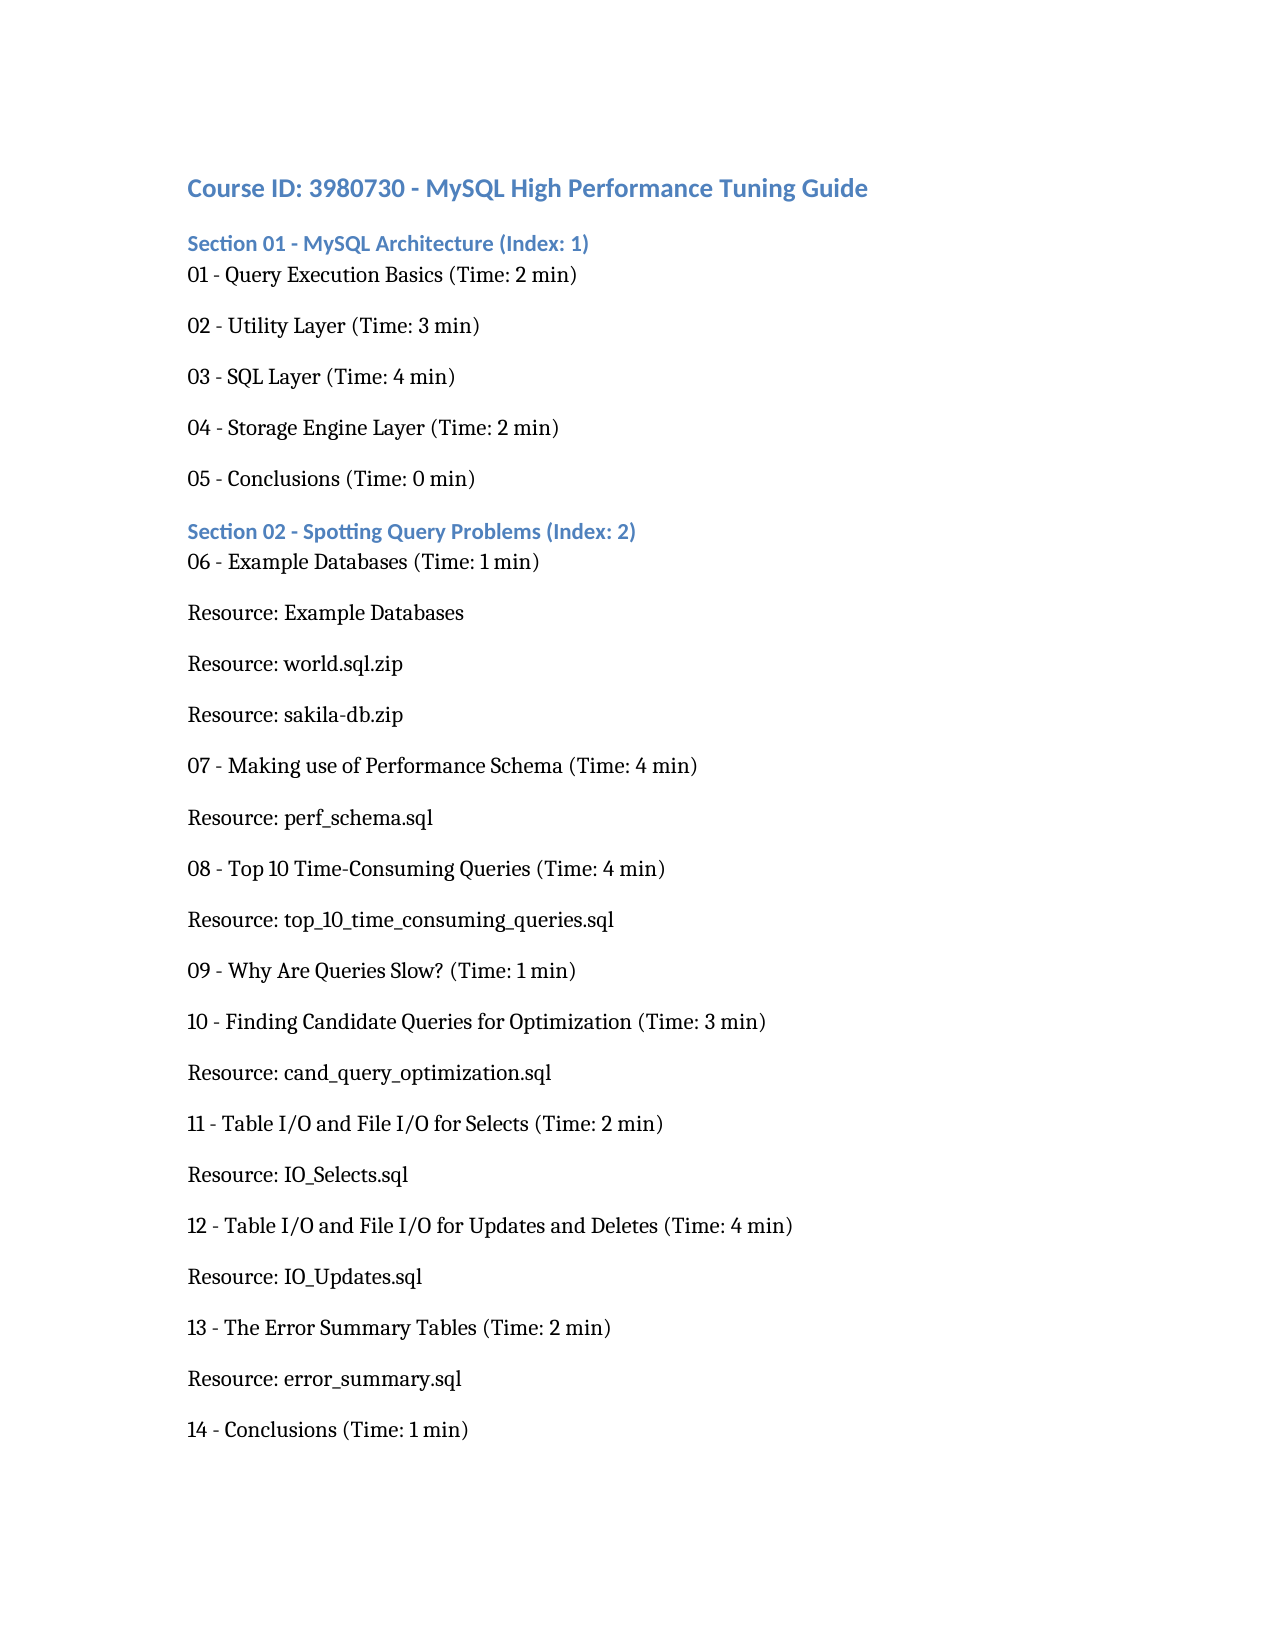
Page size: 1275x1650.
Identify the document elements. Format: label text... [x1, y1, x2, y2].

subtitle Course ID: 3980730 - MySQL High Performance Tuning Guide [187, 171, 1087, 204]
text Resource: sakila-db.zip [187, 702, 1087, 729]
text 10 - Finding Candidate Queries for Optimization (Time: 3 min) [187, 1008, 1087, 1035]
text 03 - SQL Layer (Time: 4 min) [187, 364, 1087, 390]
text 01 - Query Execution Basics (Time: 2 min) [187, 262, 1087, 288]
text 04 - Storage Engine Layer (Time: 2 min) [187, 415, 1087, 441]
text 07 - Making use of Performance Schema (Time: 4 min) [187, 753, 1087, 780]
text Resource: IO_Updates.sql [187, 1264, 1087, 1290]
text Resource: Example Databases [187, 600, 1087, 627]
text 08 - Top 10 Time-Consuming Queries (Time: 4 min) [187, 855, 1087, 882]
text Resource: cand_query_optimization.sql [187, 1059, 1087, 1086]
text 06 - Example Databases (Time: 1 min) [187, 549, 1087, 576]
text 05 - Conclusions (Time: 0 min) [187, 466, 1087, 492]
text Resource: error_summary.sql [187, 1366, 1087, 1392]
subtitle Section 02 - Spotting Query Problems (Index: 2) [187, 517, 1087, 545]
text 02 - Utility Layer (Time: 3 min) [187, 313, 1087, 339]
text Resource: IO_Selects.sql [187, 1162, 1087, 1188]
text 13 - The Error Summary Tables (Time: 2 min) [187, 1315, 1087, 1341]
text Resource: world.sql.zip [187, 651, 1087, 678]
text 14 - Conclusions (Time: 1 min) [187, 1417, 1087, 1443]
text Resource: top_10_time_consuming_queries.sql [187, 906, 1087, 933]
subtitle Section 01 - MySQL Architecture (Index: 1) [187, 229, 1087, 258]
text 09 - Why Are Queries Slow? (Time: 1 min) [187, 957, 1087, 984]
text 11 - Table I/O and File I/O for Selects (Time: 2 min) [187, 1111, 1087, 1137]
text Resource: perf_schema.sql [187, 804, 1087, 831]
text 12 - Table I/O and File I/O for Updates and Deletes (Time: 4 min) [187, 1213, 1087, 1239]
